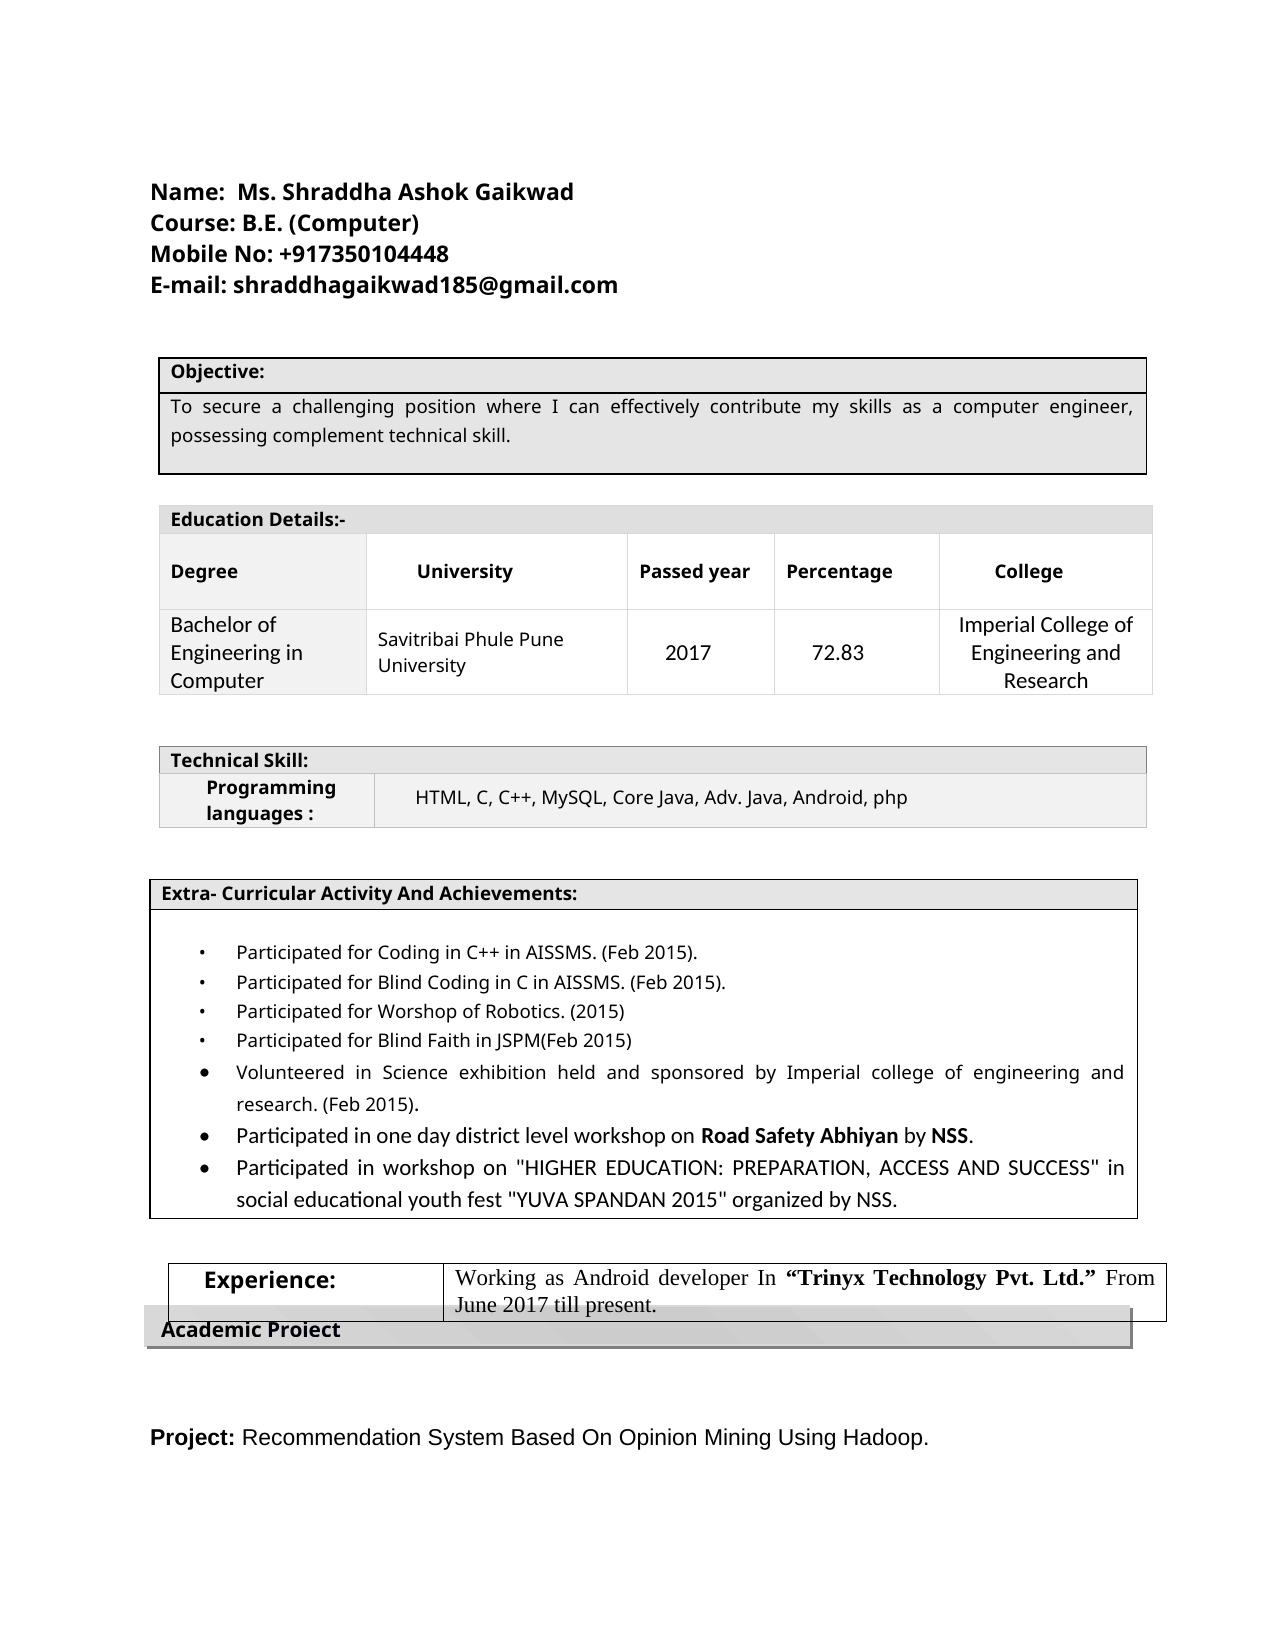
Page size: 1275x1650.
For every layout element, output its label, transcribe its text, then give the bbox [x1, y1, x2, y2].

table_cell 2017 [628, 610, 774, 694]
text Name: Ms. Shraddha Ashok Gaikwad [150, 176, 1125, 207]
table_header Technical Skill: [160, 747, 1146, 773]
table_cell Savitribai Phule Pune University [367, 610, 627, 694]
table_cell Percentage [775, 534, 939, 609]
table_header Working as Android developer In “Trinyx Technology Pvt. Ltd.” From June 2017 till present. [444, 1264, 1166, 1321]
table_cell 72.83 [775, 610, 939, 694]
table_header Education Details:- [160, 506, 1152, 533]
table_cell Bachelor of Engineering in Computer [160, 610, 366, 694]
table_header Experience: [169, 1264, 443, 1321]
text E-mail: shraddhagaikwad185@gmail.com [150, 269, 1125, 301]
table_cell To secure a challenging position where I can effectively contribute my skills as a computer engineer, possessing complement technical skill. [160, 394, 1146, 473]
table_header Extra- Curricular Activity And Achievements: [151, 880, 1137, 909]
table_cell Degree [160, 534, 366, 609]
table_cell Passed year [628, 534, 774, 609]
table_cell HTML, C, C++, MySQL, Core Java, Adv. Java, Android, php [375, 774, 1146, 827]
text Project: Recommendation System Based On Opinion Mining Using Hadoop. [150, 1424, 1125, 1451]
table_cell University [367, 534, 627, 609]
table_cell Participated for Coding in C++ in AISSMS. (Feb 2015). Participated for Blind Coding in C in AISSMS. (Feb 2015). Participated for Worshop of Robotics. (2015) Participated for Blind Faith in JSPM(Feb 2015) Volunteered in Science exhibition held and sponsored by Imperial college of engineering and research. (Feb 2015). Participated in one day district level workshop on Road Safety Abhiyan by NSS. Participated in workshop on "HIGHER EDUCATION: PREPARATION, ACCESS AND SUCCESS" in social educational youth fest "YUVA SPANDAN 2015" organized by NSS. [151, 910, 1137, 1217]
table_cell Programming languages : [160, 774, 374, 827]
text Course: B.E. (Computer) [150, 207, 1125, 238]
table_cell College [940, 534, 1152, 609]
table_cell Imperial College of Engineering and Research [940, 610, 1152, 694]
text Mobile No: +917350104448 [150, 238, 1125, 269]
table_header Objective: [160, 359, 1146, 392]
